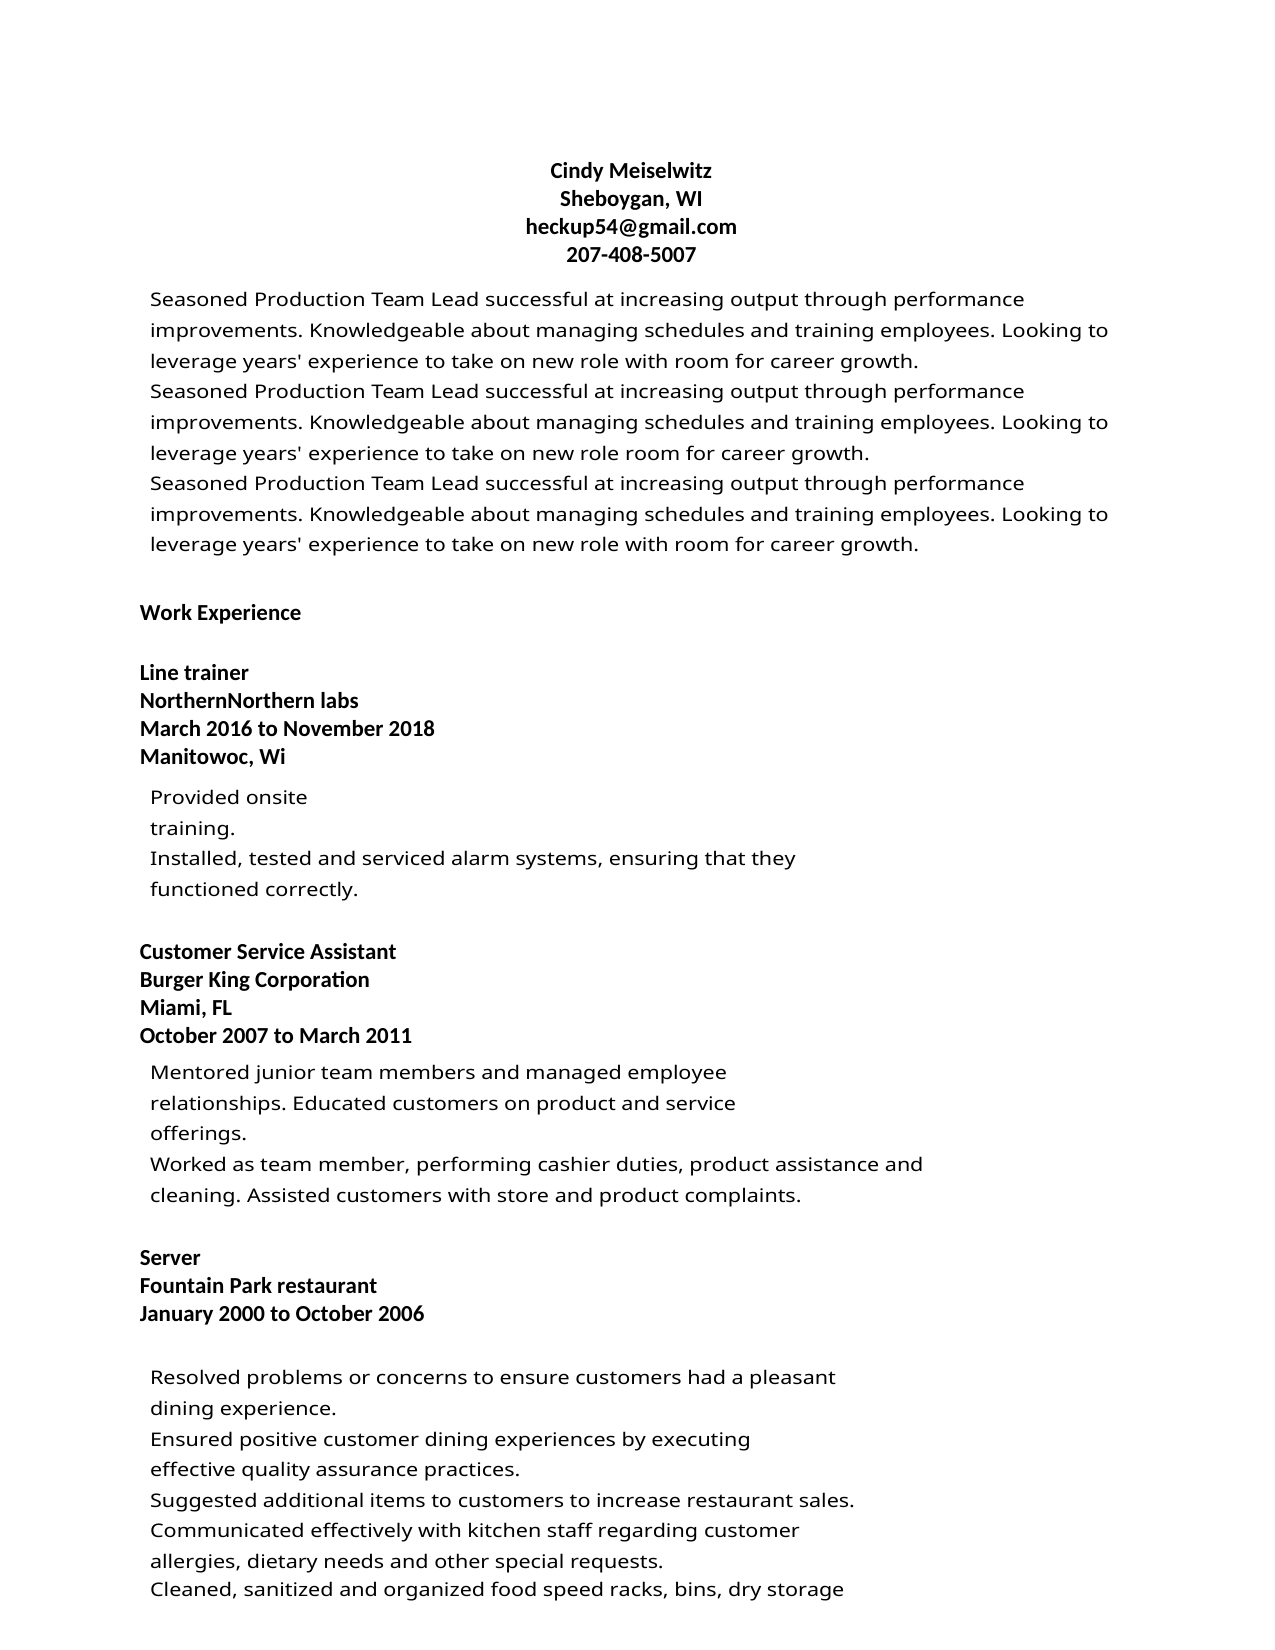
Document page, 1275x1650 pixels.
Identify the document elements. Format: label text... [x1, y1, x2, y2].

text Burger King Corporation [139, 966, 1123, 993]
text Customer Service Assistant [139, 937, 1123, 966]
text March 2016 to November 2018 [139, 714, 1123, 742]
text Manitowoc, Wi [139, 742, 1123, 771]
text Miami, FL [139, 993, 1123, 1022]
text Seasoned Production Team Lead successful at increasing output through performance improvements. Knowledgeable about managing schedules and training employees. Looking to leverage years' experience to take on new role with room for career growth. [150, 287, 1123, 373]
text Installed, tested and serviced alarm systems, ensuring that they functioned correctly. [150, 846, 869, 902]
text Seasoned Production Team Lead successful at increasing output through performance improvements. Knowledgeable about managing schedules and training employees. Looking to leverage years' experience to take on new role room for career growth. [150, 379, 1123, 465]
text Seasoned Production Team Lead successful at increasing output through performance improvements. Knowledgeable about managing schedules and training employees. Looking to leverage years' experience to take on new role with room for career growth. [150, 471, 1123, 557]
text NorthernNorthern labs [139, 686, 1123, 714]
text Cindy Meiselwitz [139, 156, 1123, 184]
text Suggested additional items to customers to increase restaurant sales. Communicated effectively with kitchen staff regarding customer allergies, dietary needs and other special requests. [150, 1487, 869, 1574]
text January 2000 to October 2006 [139, 1299, 1123, 1327]
text Fountain Park restaurant [139, 1271, 1123, 1299]
text Server [139, 1243, 1123, 1271]
text Provided onsite training. [150, 784, 383, 841]
text Line trainer [139, 658, 1123, 686]
text October 2007 to March 2011 [139, 1022, 1123, 1049]
text Cleaned, sanitized and organized food speed racks, bins, dry storage [150, 1579, 1123, 1601]
text Ensured positive customer dining experiences by executing effective quality assurance practices. [150, 1426, 821, 1482]
text Worked as team member, performing cashier duties, product assistance and cleaning. Assisted customers with store and product complaints. [150, 1151, 968, 1207]
text Resolved problems or concerns to ensure customers had a pleasant dining experience. [150, 1364, 860, 1421]
text 207-408-5007 [139, 240, 1123, 268]
text heckup54@gmail.com [139, 212, 1123, 240]
text Work Experience [139, 598, 1123, 626]
text Mentored junior team members and managed employee relationships. Educated customers on product and service offerings. [150, 1059, 821, 1146]
text Sheboygan, WI [139, 184, 1123, 212]
